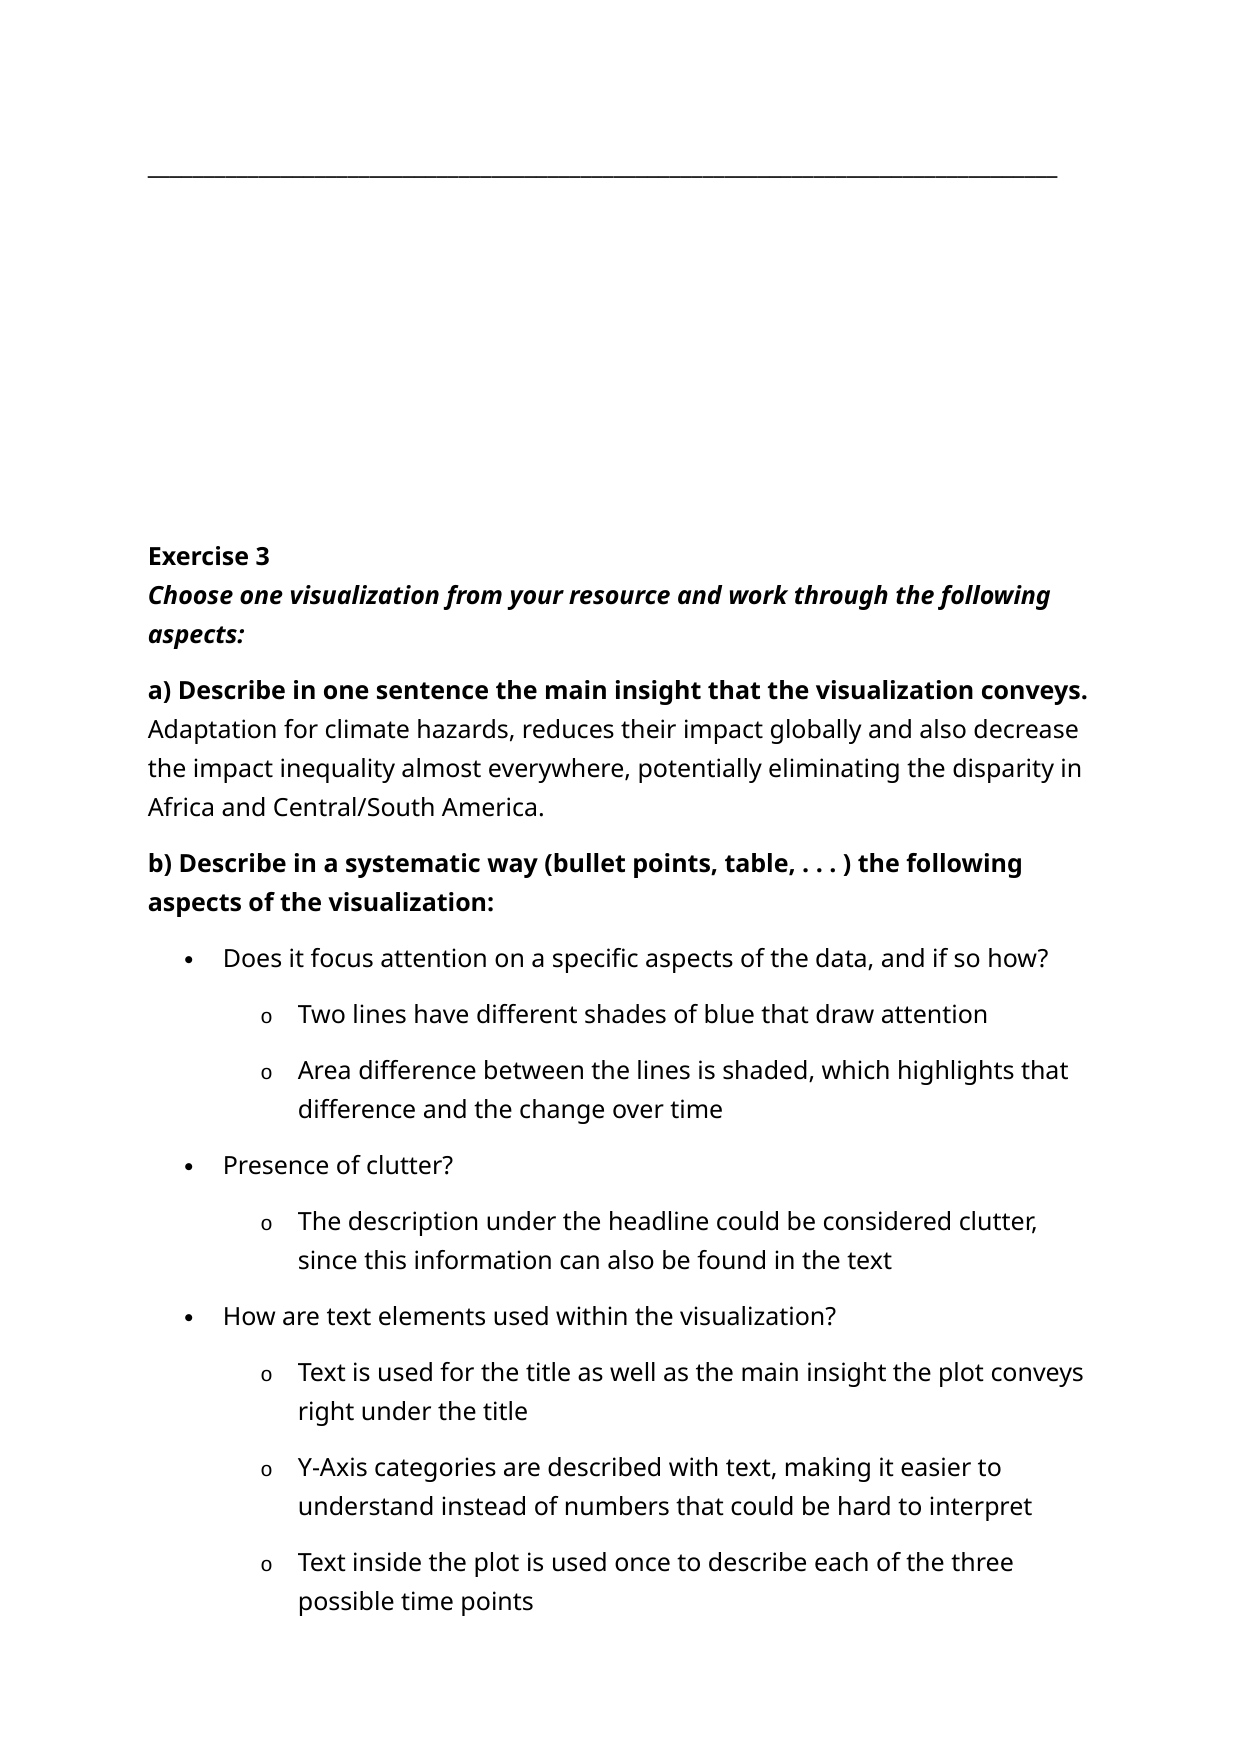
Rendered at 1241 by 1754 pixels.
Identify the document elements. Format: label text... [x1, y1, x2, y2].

list Presence of clutter? [185, 1148, 1093, 1182]
list Area difference between the lines is shaded, which highlights that difference and the change over time [260, 1053, 1093, 1126]
list The description under the headline could be considered clutter, since this information can also be found in the text [260, 1203, 1093, 1277]
text b) Describe in a systematic way (bullet points, table, . . . ) the following aspects of the visualization: [148, 846, 1093, 919]
text __________________________________________________________________________________ [148, 148, 1093, 182]
list Y-Axis categories are described with text, making it easier to understand instead of numbers that could be hard to interpret [260, 1449, 1093, 1522]
list How are text elements used within the visualization? [185, 1298, 1093, 1332]
list Text inside the plot is used once to describe each of the three possible time points [260, 1544, 1093, 1617]
text Exercise 3 Choose one visualization from your resource and work through the following aspects: [148, 538, 1093, 651]
text a) Describe in one sentence the main insight that the visualization conveys. Adaptation for climate hazards, reduces their impact globally and also decrease the impact inequality almost everywhere, potentially eliminating the disparity in Africa and Central/South America. [148, 673, 1093, 824]
list Text is used for the title as well as the main insight the plot conveys right under the title [260, 1354, 1093, 1427]
list Two lines have different shades of blue that draw attention [260, 997, 1093, 1031]
list Does it focus attention on a specific aspects of the data, and if so how? [185, 941, 1093, 975]
